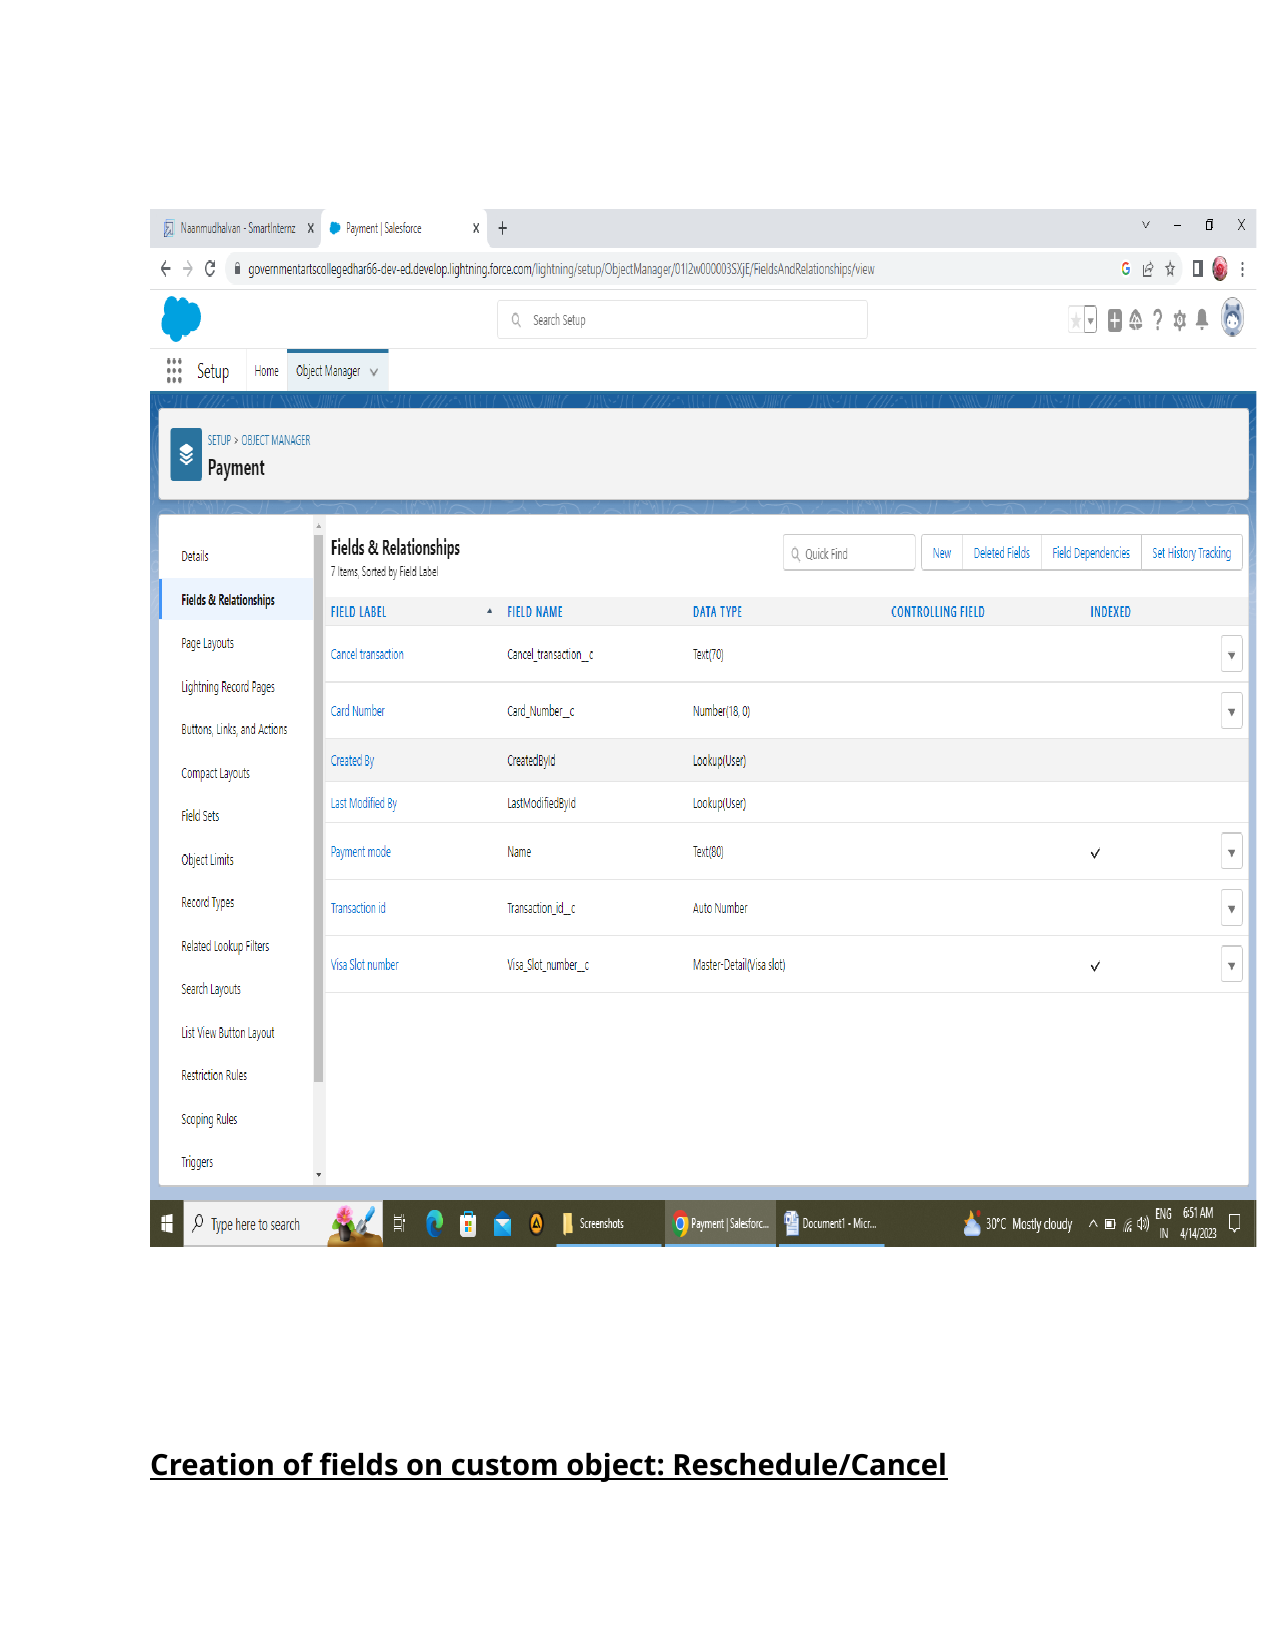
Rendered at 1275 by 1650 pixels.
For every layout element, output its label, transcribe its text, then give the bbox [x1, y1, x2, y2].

picture [150, 209, 1257, 1247]
text Creation of fields on custom object: Reschedule/Cancel [150, 1444, 1125, 1484]
